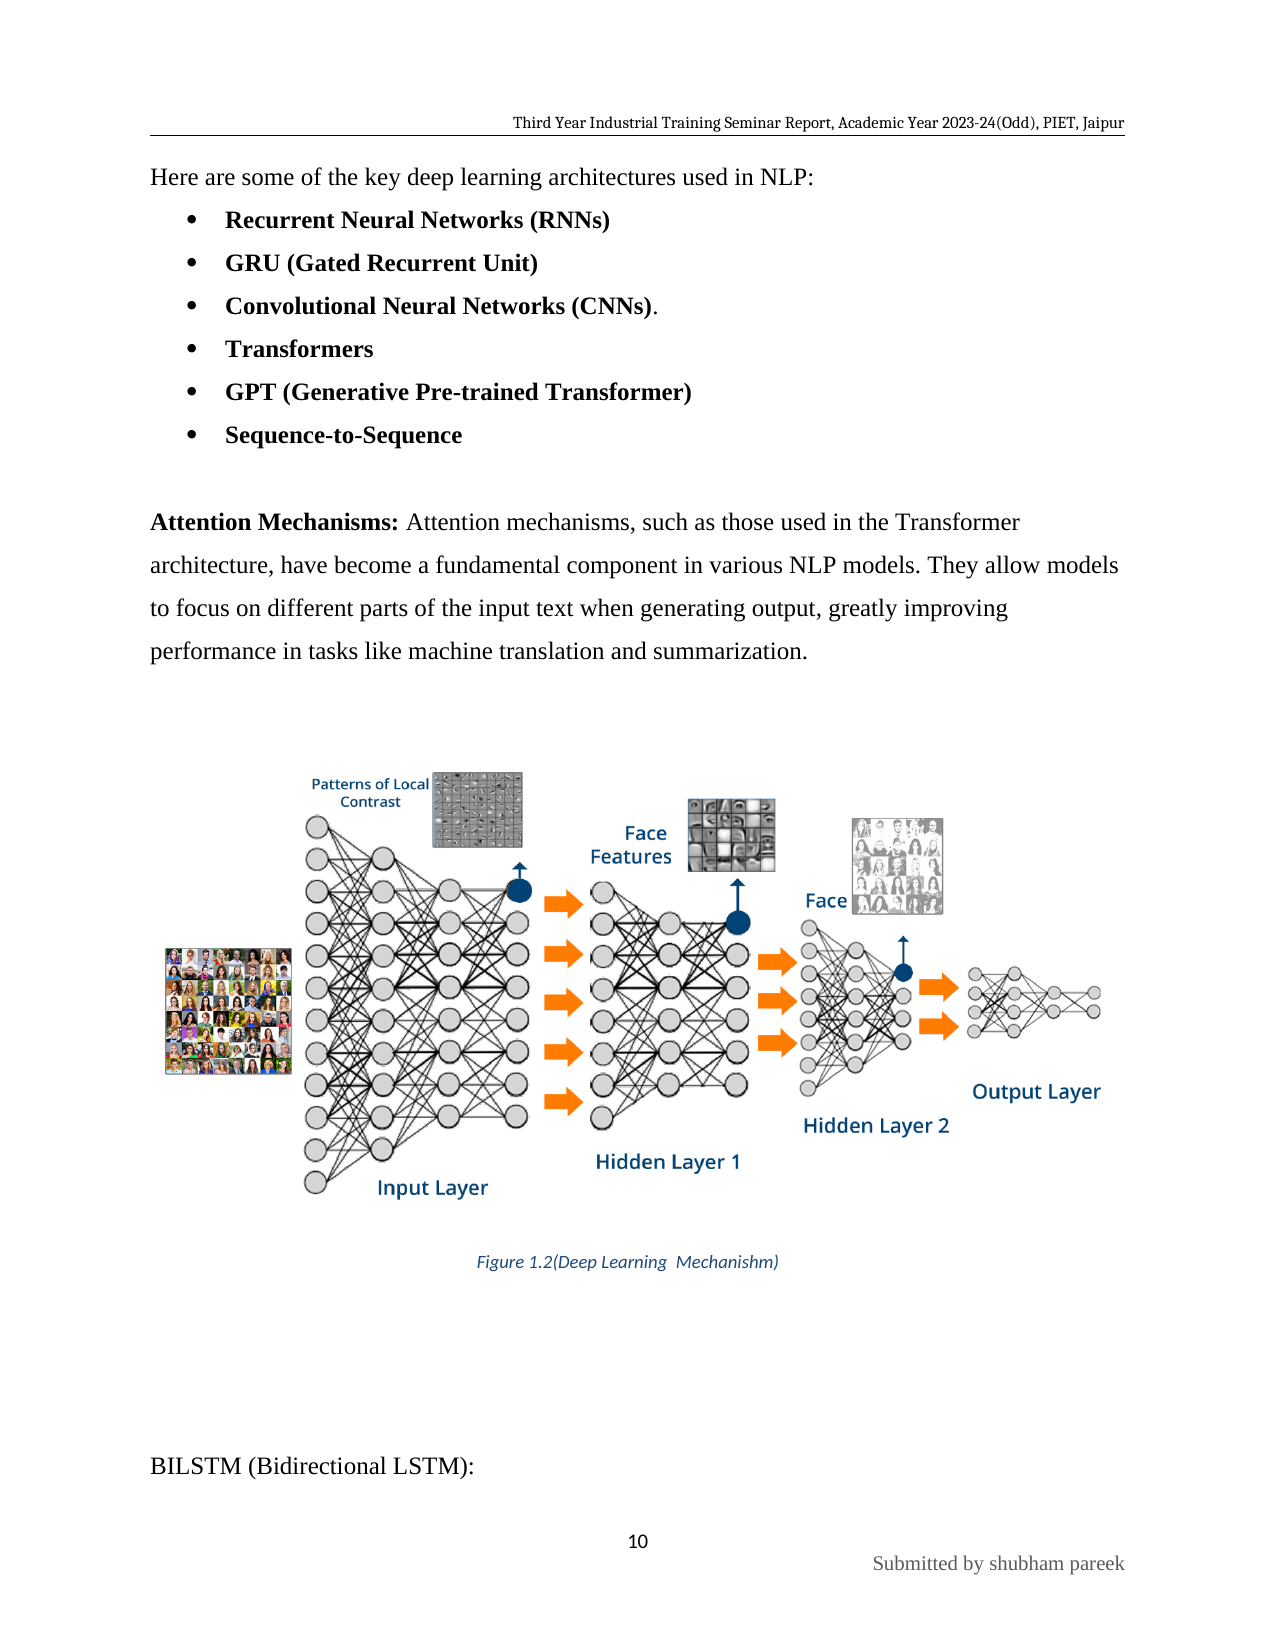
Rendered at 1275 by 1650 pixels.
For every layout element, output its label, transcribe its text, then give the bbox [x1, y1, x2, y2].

list GRU (Gated Recurrent Unit) [187, 248, 1125, 277]
list Convolutional Neural Networks (CNNs). [187, 291, 1125, 320]
text Here are some of the key deep learning architectures used in NLP: [150, 162, 1125, 190]
list GPT (Generative Pre-trained Transformer) [187, 377, 1125, 406]
list Recurrent Neural Networks (RNNs) [187, 205, 1125, 233]
list Sequence-to-Sequence [187, 420, 1125, 449]
picture [141, 750, 1117, 1250]
list Transformers [187, 334, 1125, 363]
text Attention Mechanisms: Attention mechanisms, such as those used in the Transformer architecture, have become a fundamental component in various NLP models. They allow models to focus on different parts of the input text when generating output, greatly improving performance in tasks like machine translation and summarization. [150, 507, 1125, 665]
text BILSTM (Bidirectional LSTM): [150, 1451, 1125, 1480]
